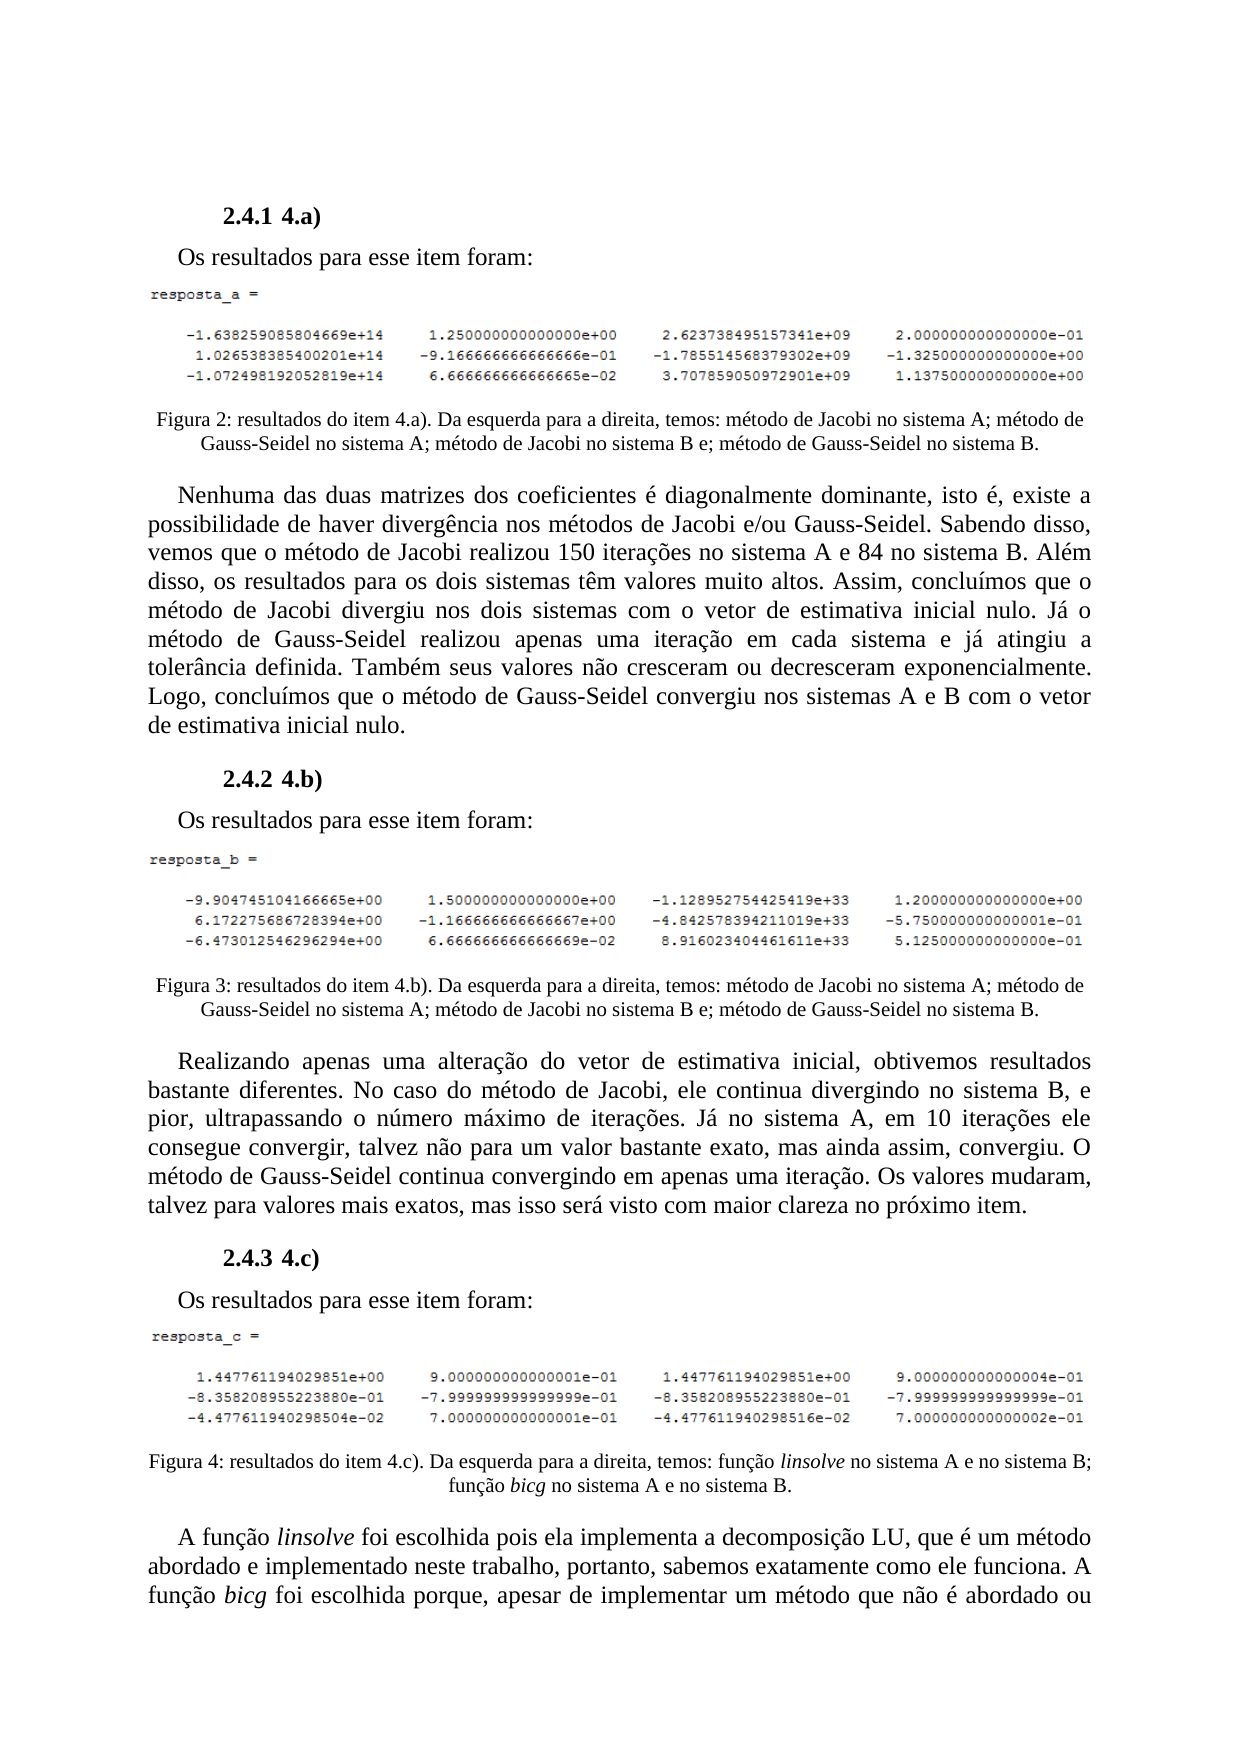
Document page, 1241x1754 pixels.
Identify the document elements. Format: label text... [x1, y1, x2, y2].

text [148, 1522, 1092, 1609]
title 4.c) [223, 1243, 1092, 1272]
text Nenhuma das duas matrizes dos coeficientes é diagonalmente dominante, isto é, existe a possibilidade de haver divergência nos métodos de Jacobi e/ou Gauss-Seidel. Sabendo disso, vemos que o método de Jacobi realizou 150 iterações no sistema A e 84 no sistema B. Além disso, os resultados para os dois sistemas têm valores muito altos. Assim, concluímos que o método de Jacobi divergiu nos dois sistemas com o vetor de estimativa inicial nulo. Já o método de Gauss-Seidel realizou apenas uma iteração em cada sistema e já atingiu a tolerância definida. Também seus valores não cresceram ou decresceram exponencialmente. Logo, concluímos que o método de Gauss-Seidel convergiu nos sistemas A e B com o vetor de estimativa inicial nulo. [148, 480, 1092, 739]
picture [147, 846, 1093, 961]
picture [147, 283, 1093, 395]
title 4.b) [223, 764, 1092, 792]
text Os resultados para esse item foram: [148, 1285, 1092, 1313]
picture [147, 1326, 1093, 1437]
text Figura 3: resultados do item 4.b). Da esquerda para a direita, temos: método de Jacobi no sistema A; método de Gauss-Seidel no sistema A; método de Jacobi no sistema B e; método de Gauss-Seidel no sistema B. [148, 973, 1092, 1021]
text Realizando apenas uma alteração do vetor de estimativa inicial, obtivemos resultados bastante diferentes. No caso do método de Jacobi, ele continua divergindo no sistema B, e pior, ultrapassando o número máximo de iterações. Já no sistema A, em 10 iterações ele consegue convergir, talvez não para um valor bastante exato, mas ainda assim, convergiu. O método de Gauss-Seidel continua convergindo em apenas uma iteração. Os valores mudaram, talvez para valores mais exatos, mas isso será visto com maior clareza no próximo item. [148, 1046, 1092, 1218]
text Figura 2: resultados do item 4.a). Da esquerda para a direita, temos: método de Jacobi no sistema A; método de Gauss-Seidel no sistema A; método de Jacobi no sistema B e; método de Gauss-Seidel no sistema B. [148, 407, 1092, 455]
text Os resultados para esse item foram: [148, 242, 1092, 271]
text Figura 4: resultados do item 4.c). Da esquerda para a direita, temos: função linsolve no sistema A e no sistema B; função bicg no sistema A e no sistema B. [148, 1449, 1092, 1497]
text Os resultados para esse item foram: [148, 805, 1092, 834]
title 4.a) [223, 201, 1092, 229]
